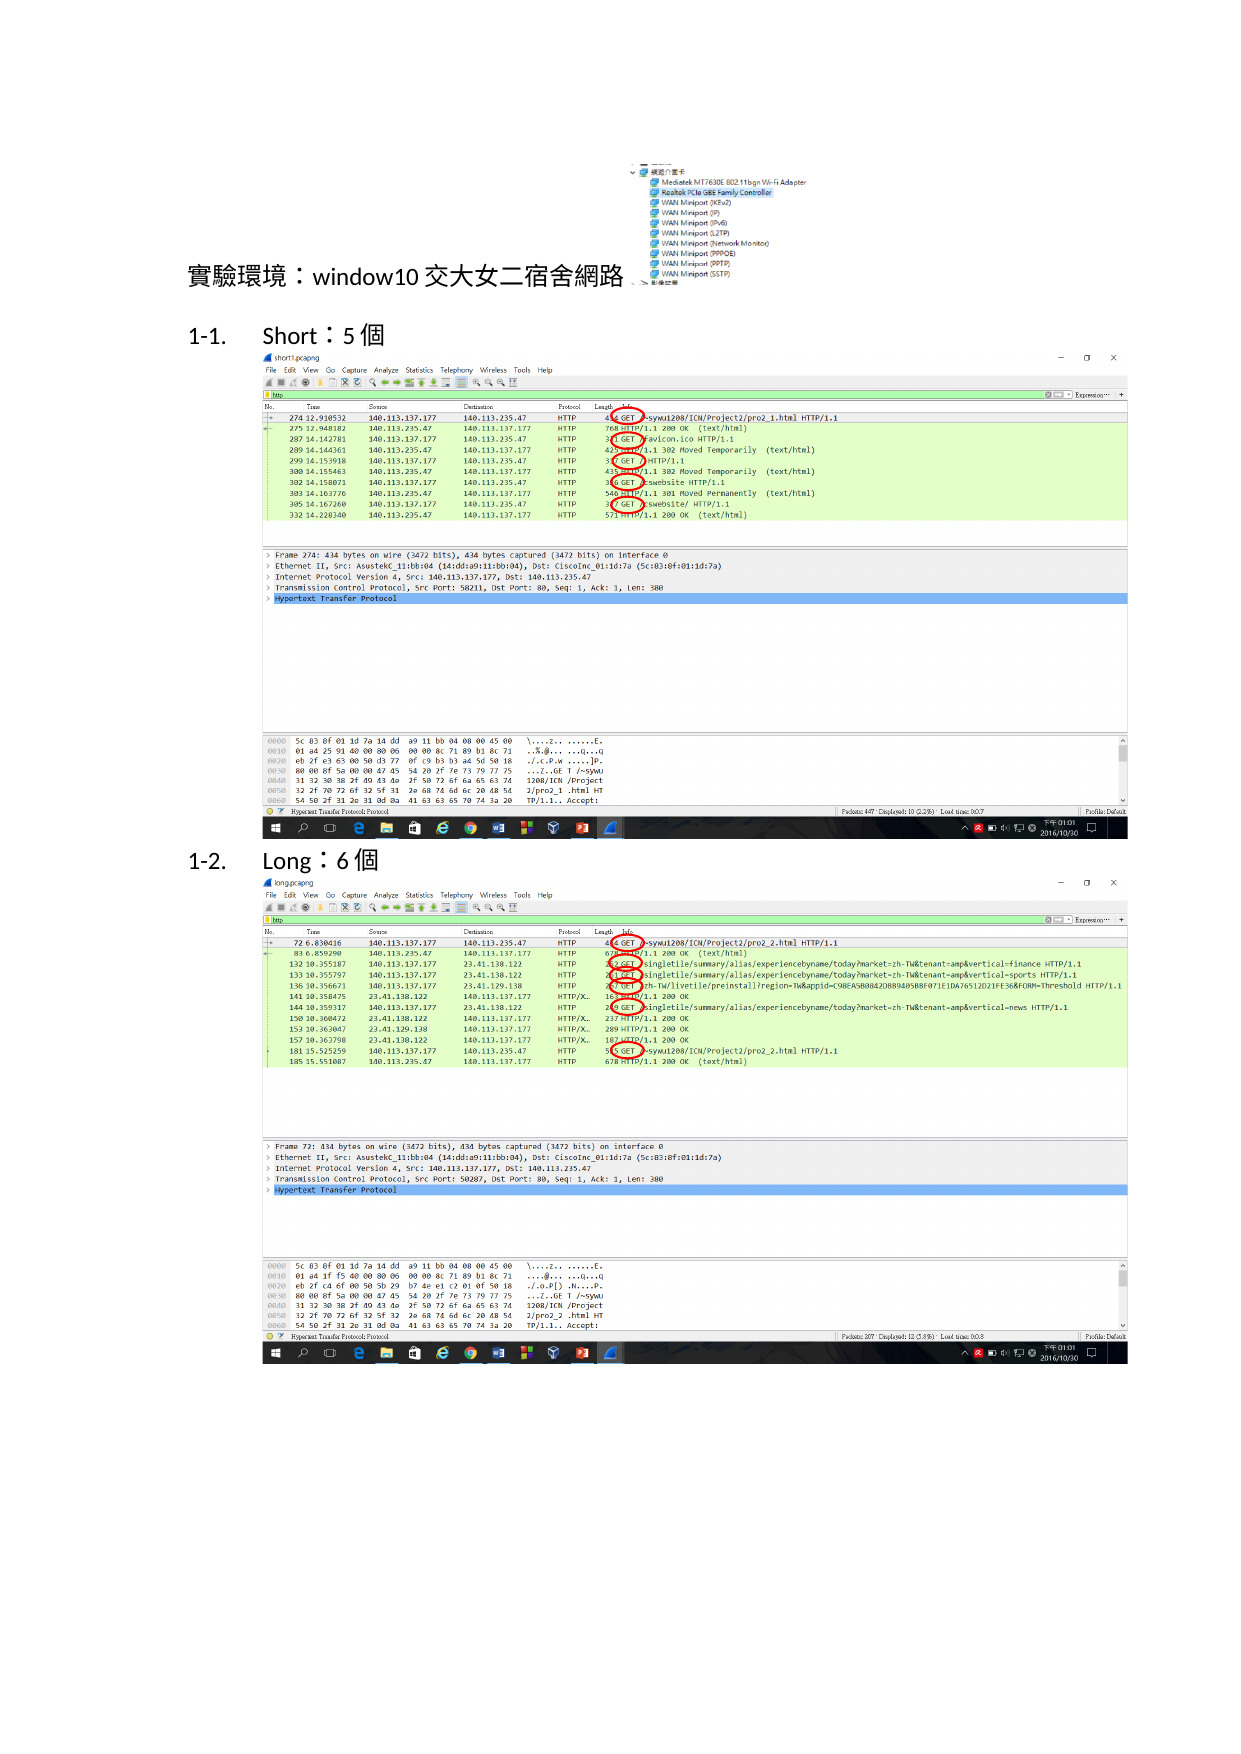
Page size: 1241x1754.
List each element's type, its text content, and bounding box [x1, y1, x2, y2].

picture [624, 164, 810, 285]
picture [262, 877, 1128, 1364]
text 實驗環境：window10 交大女二宿舍網路 [187, 164, 1053, 314]
picture [262, 352, 1128, 839]
